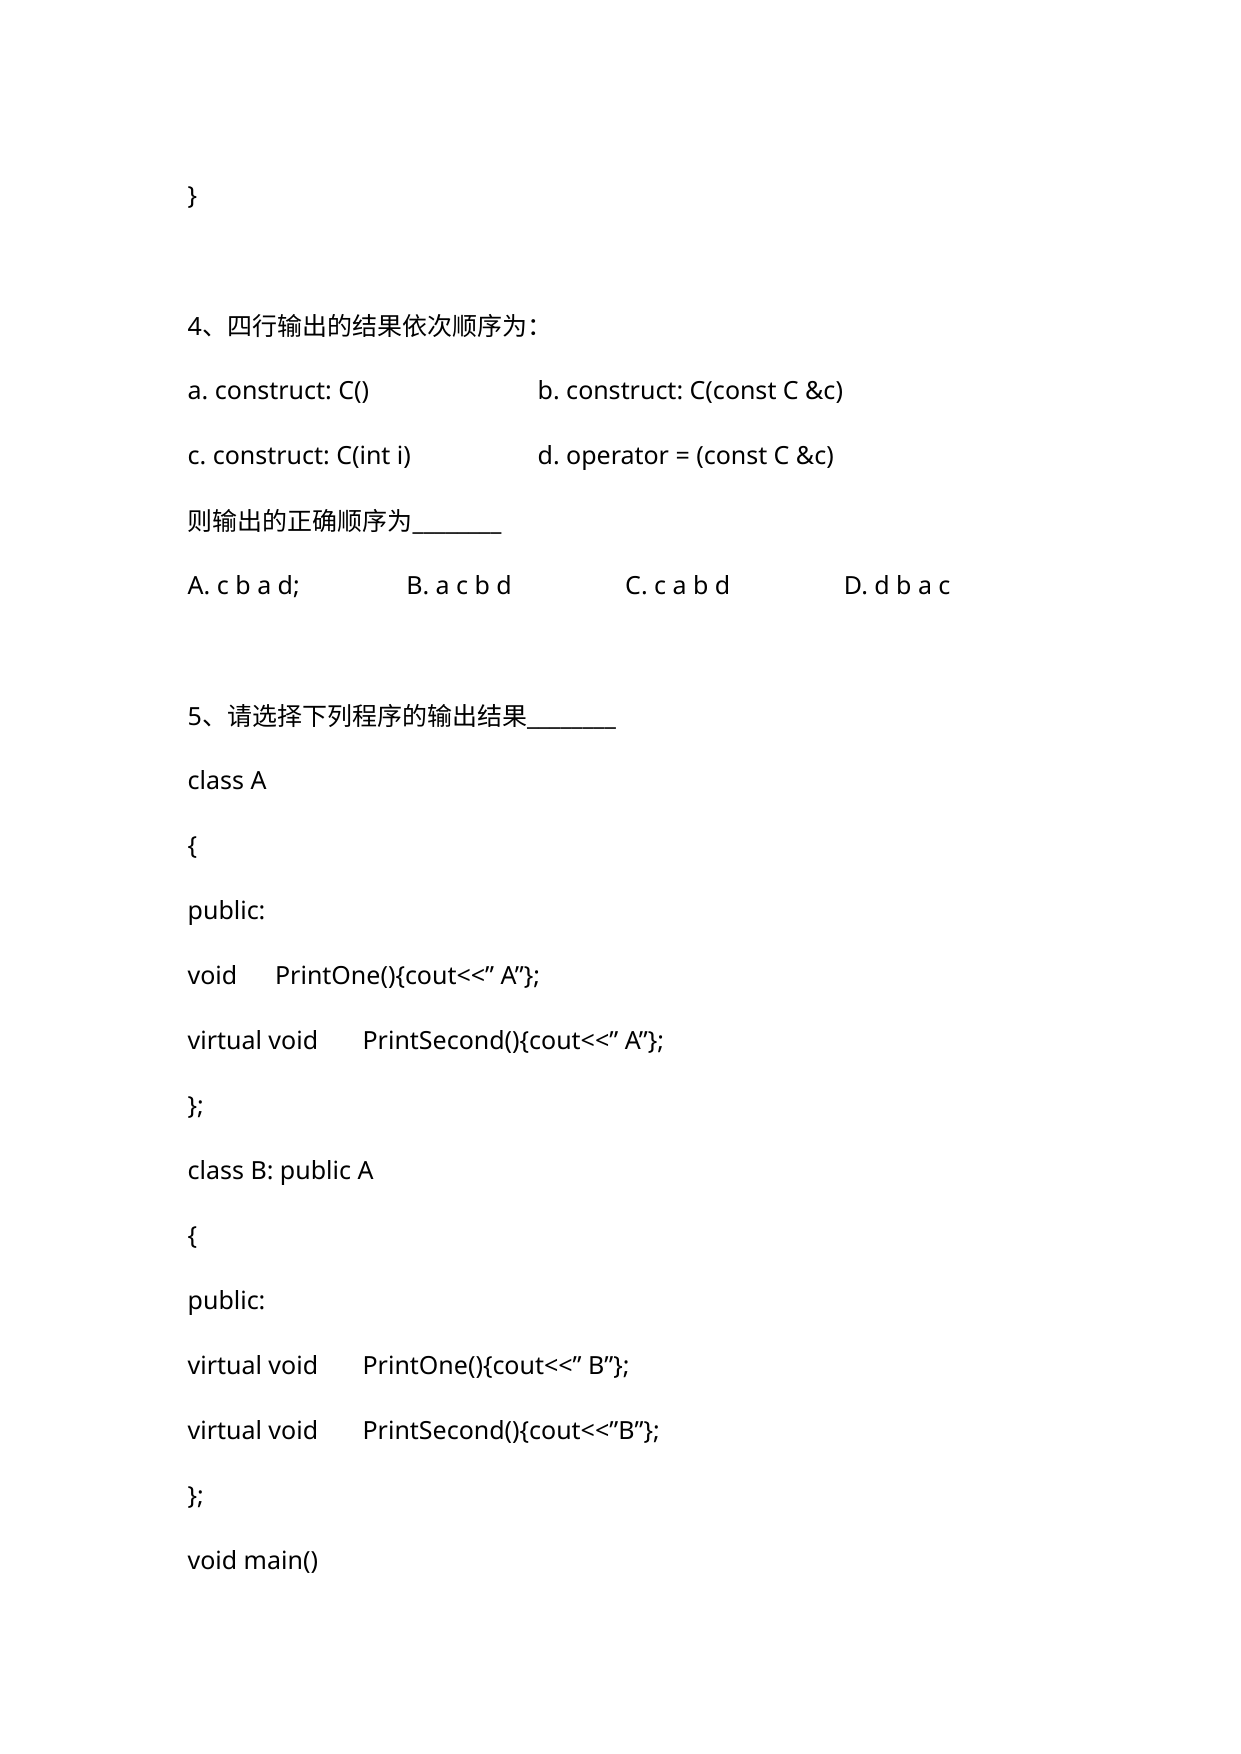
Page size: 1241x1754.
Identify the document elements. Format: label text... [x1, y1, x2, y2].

text }; [187, 1072, 1053, 1137]
text virtual void PrintOne(){cout<<” B”}; [187, 1332, 1053, 1397]
text 则输出的正确顺序为________ [187, 487, 1053, 552]
text void main() [187, 1527, 1053, 1592]
list 5、请选择下列程序的输出结果________ [187, 682, 1053, 747]
text c. construct: C(int i) d. operator = (const C &c) [187, 422, 1053, 487]
text public: [187, 877, 1053, 942]
text { [187, 812, 1053, 877]
list c b a d; B. a c b d C. c a b d D. d b a c [187, 552, 1053, 617]
text public: [187, 1267, 1053, 1332]
text class A [187, 747, 1053, 812]
text class B: public A [187, 1137, 1053, 1202]
text a. construct: C() b. construct: C(const C &c) [187, 357, 1053, 422]
text }; [187, 1462, 1053, 1527]
text 4、四行输出的结果依次顺序为： [187, 292, 1053, 357]
text { [187, 1202, 1053, 1267]
text virtual void PrintSecond(){cout<<”B”}; [187, 1397, 1053, 1462]
text virtual void PrintSecond(){cout<<” A”}; [187, 1007, 1053, 1072]
text void PrintOne(){cout<<” A”}; [187, 942, 1053, 1007]
text } [187, 162, 1053, 227]
